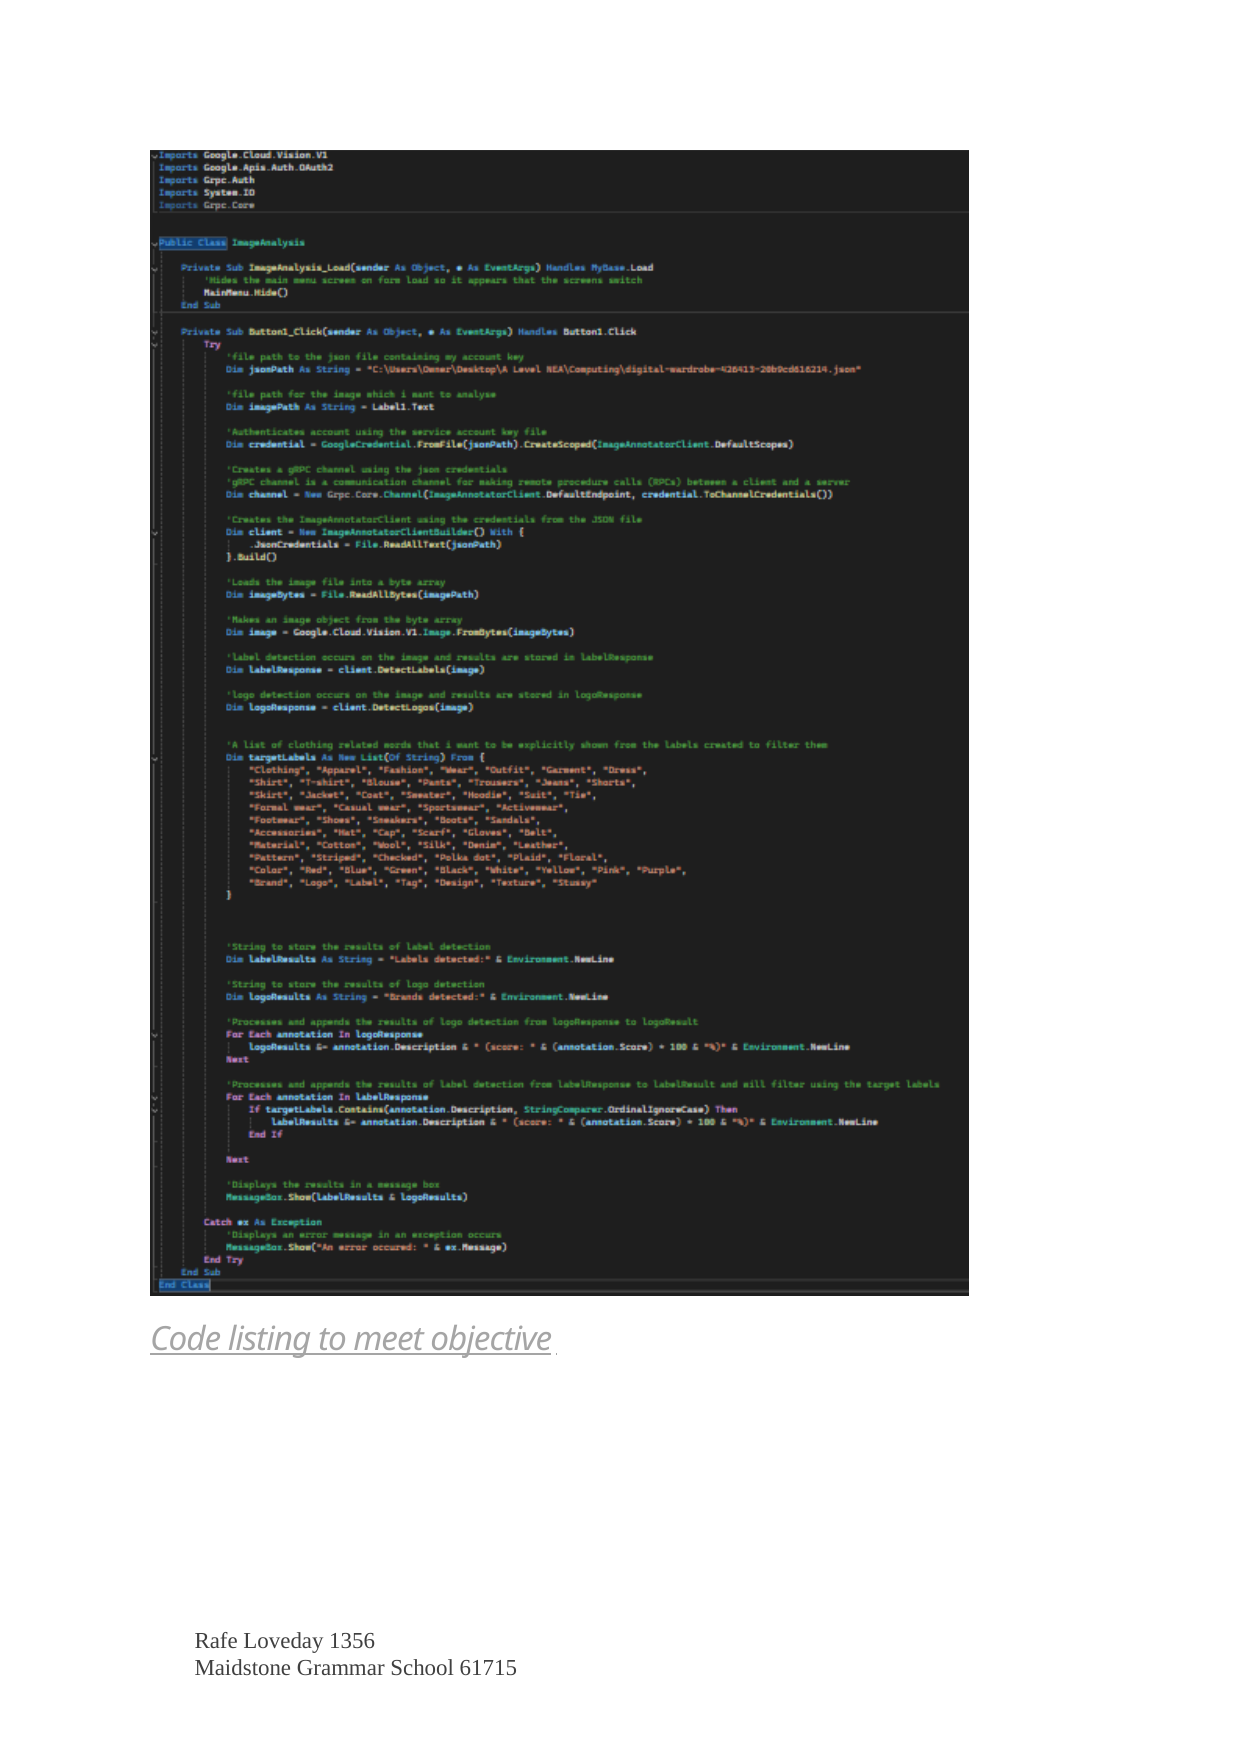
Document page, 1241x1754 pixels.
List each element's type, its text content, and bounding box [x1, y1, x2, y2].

subtitle Code listing to meet objective [150, 1314, 1090, 1360]
picture [150, 150, 969, 1296]
